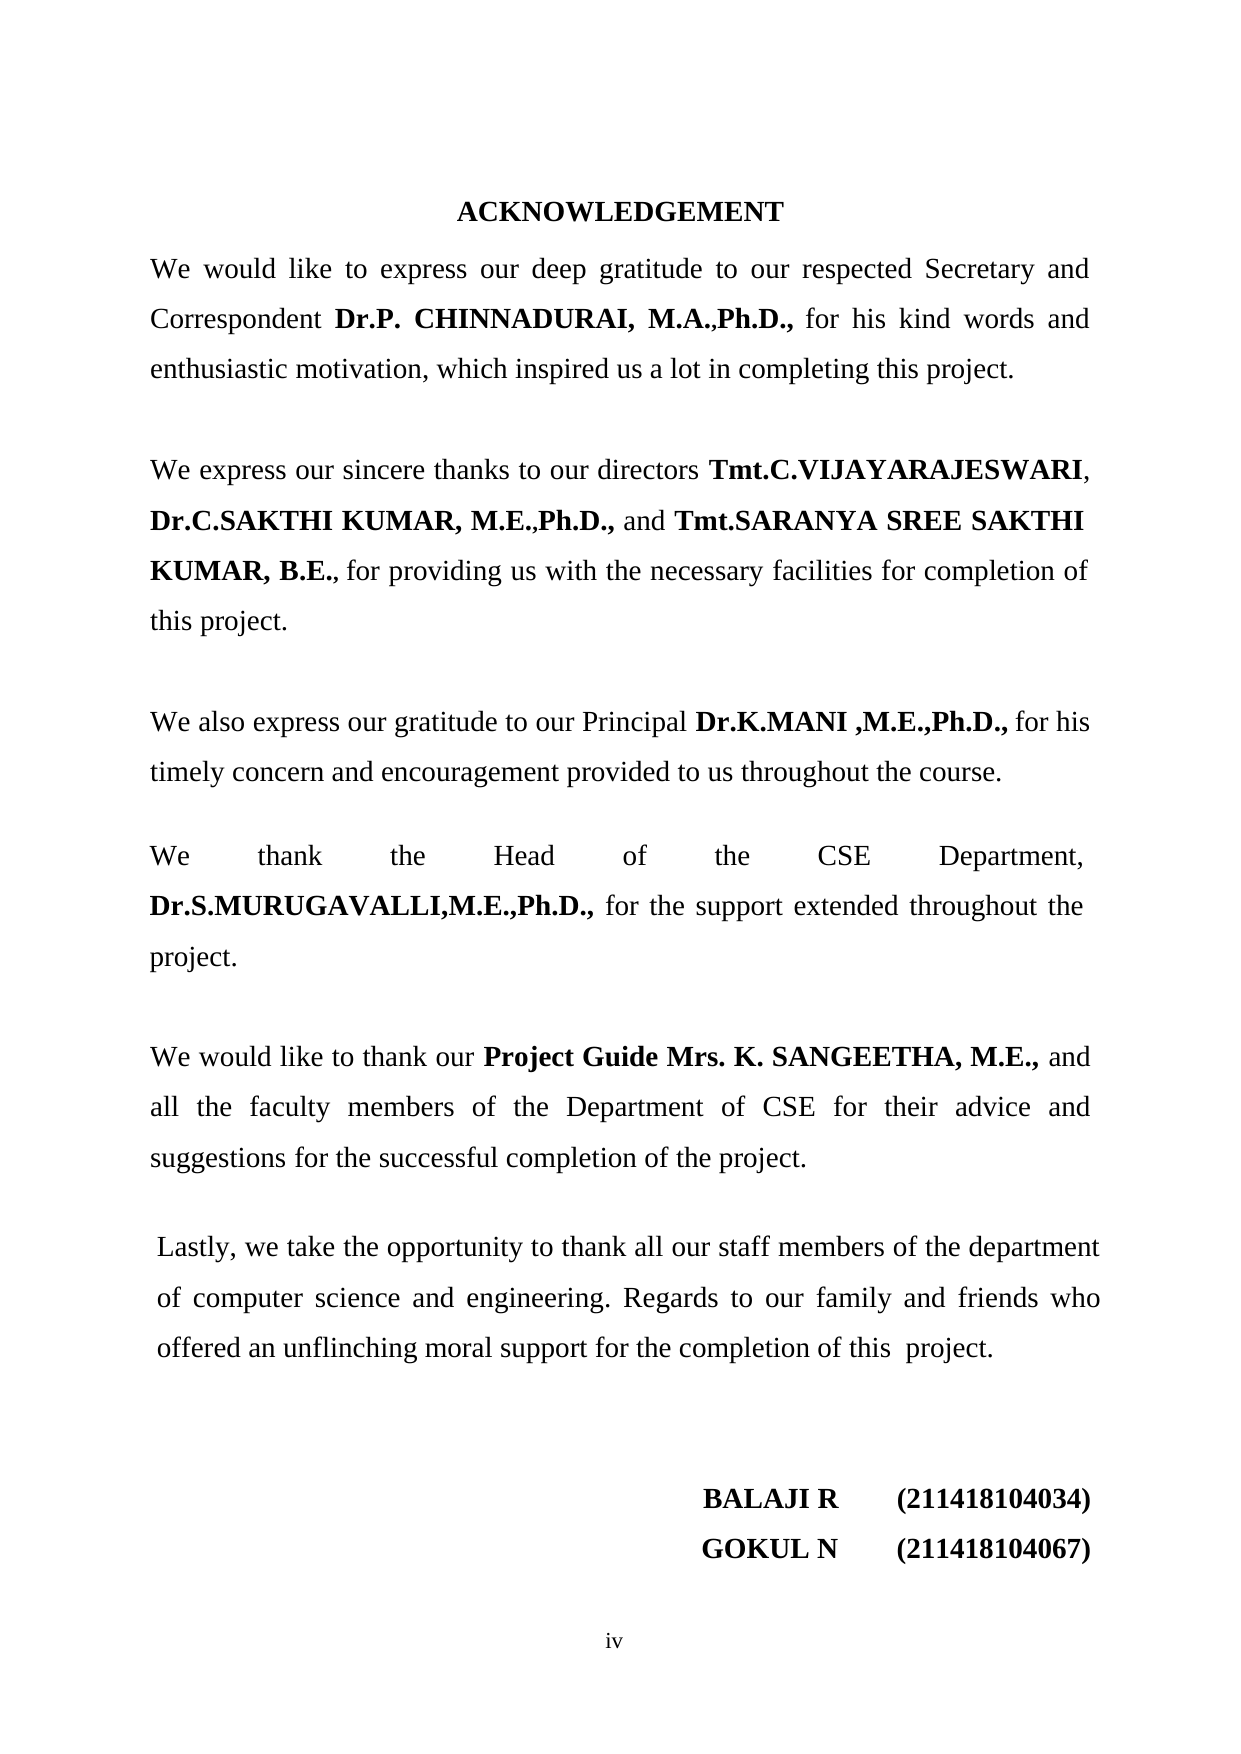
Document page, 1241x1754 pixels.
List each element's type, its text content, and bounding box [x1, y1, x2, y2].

text GOKUL N (211418104067) [621, 1531, 1221, 1564]
text ACKNOWLEDGEMENT [149, 194, 1091, 227]
text Lastly, we take the opportunity to thank all our staff members of the department of computer science and engineering. Regards to our family and friends who offered an unflinching moral support for the completion of this project. [157, 1229, 1101, 1364]
text We express our sincere thanks to our directors Tmt.C.VIJAYARAJESWARI, Dr.C.SAKTHI KUMAR, M.E.,Ph.D., and Tmt.SARANYA SREE SAKTHI [150, 452, 1090, 536]
text We thank the Head of the CSE Department, Dr.S.MURUGAVALLI,M.E.,Ph.D., for the support extended throughout the project. [149, 838, 1084, 972]
text We would like to thank our Project Guide Mrs. K. SANGEETHA, M.E., and all the faculty members of the Department of CSE for their advice and suggestions for the successful completion of the project. [150, 1039, 1090, 1173]
text We would like to express our deep gratitude to our respected Secretary and Correspondent Dr.P. CHINNADURAI, M.A.,Ph.D., for his kind words and enthusiastic motivation, which inspired us a lot in completing this project. [150, 251, 1090, 385]
text KUMAR, B.E., for providing us with the necessary facilities for completion of this project. [150, 553, 1090, 637]
subtitle BALAJI R (211418104034) [572, 1481, 1221, 1514]
text We also express our gratitude to our Principal Dr.K.MANI ,M.E.,Ph.D., for his timely concern and encouragement provided to us throughout the course. [150, 704, 1090, 788]
